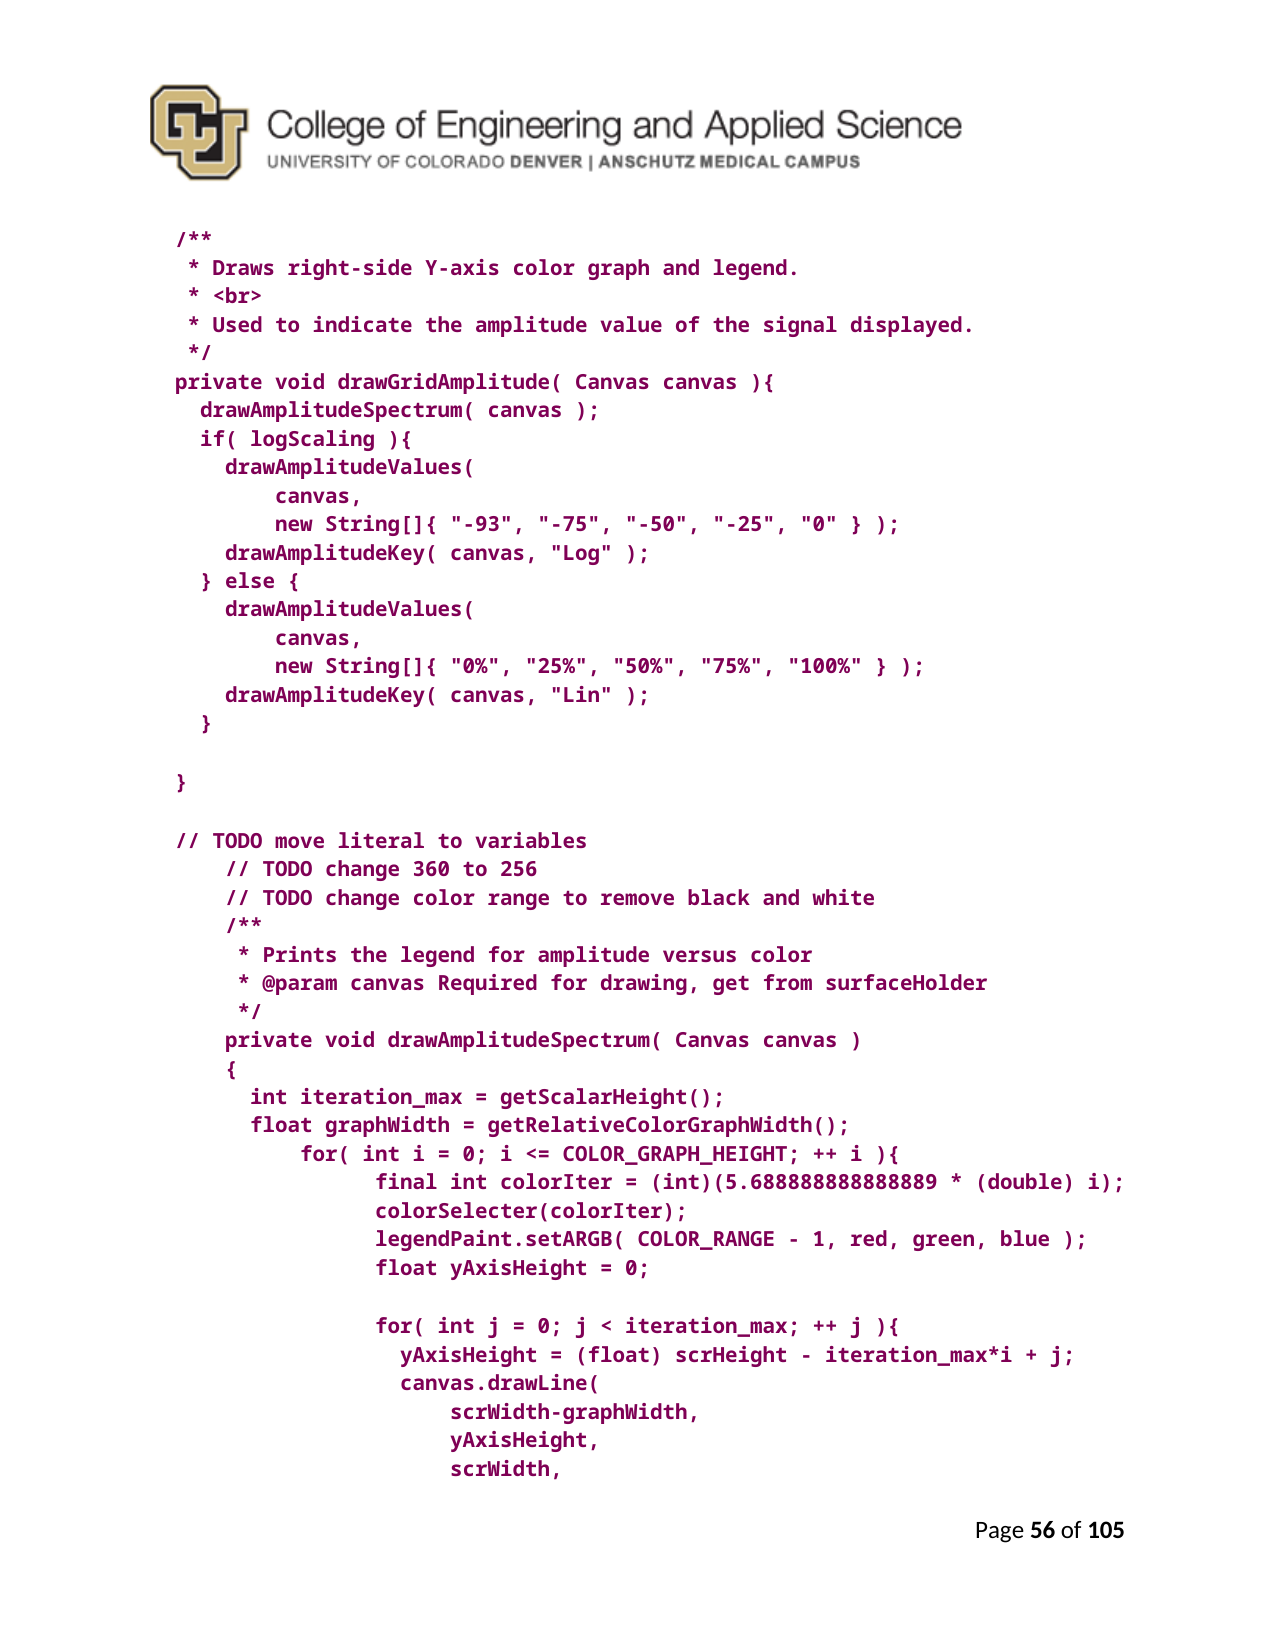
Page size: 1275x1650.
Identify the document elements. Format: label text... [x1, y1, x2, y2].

text if( logScaling ){ [150, 424, 1125, 452]
text /** [150, 911, 1125, 940]
text private void drawAmplitudeSpectrum( Canvas canvas ) [150, 1025, 1125, 1054]
text new String[]{ "-93", "-75", "-50", "-25", "0" } ); [150, 509, 1125, 538]
text canvas, [150, 623, 1125, 651]
text colorSelecter(colorIter); [150, 1196, 1125, 1224]
text for( int j = 0; j < iteration_max; ++ j ){ [150, 1312, 1125, 1340]
picture [150, 75, 1032, 197]
text float yAxisHeight = 0; [150, 1253, 1125, 1281]
text } [150, 708, 1125, 737]
text */ [150, 997, 1125, 1025]
text /** [150, 225, 1125, 253]
text drawAmplitudeSpectrum( canvas ); [150, 395, 1125, 424]
text yAxisHeight = (float) scrHeight - iteration_max*i + j; [150, 1340, 1125, 1368]
text // TODO change 360 to 256 [150, 854, 1125, 883]
text new String[]{ "0%", "25%", "50%", "75%", "100%" } ); [150, 651, 1125, 680]
text * <br> [150, 282, 1125, 310]
text } else { [150, 566, 1125, 594]
text float graphWidth = getRelativeColorGraphWidth(); [150, 1111, 1125, 1139]
text drawAmplitudeKey( canvas, "Lin" ); [150, 680, 1125, 708]
text canvas.drawLine( [150, 1368, 1125, 1397]
text // TODO change color range to remove black and white [150, 883, 1125, 911]
text // TODO move literal to variables [150, 826, 1125, 854]
text drawAmplitudeKey( canvas, "Log" ); [150, 538, 1125, 566]
text legendPaint.setARGB( COLOR_RANGE - 1, red, green, blue ); [150, 1224, 1125, 1253]
text * Draws right-side Y-axis color graph and legend. [150, 253, 1125, 282]
text * Prints the legend for amplitude versus color [150, 940, 1125, 968]
text scrWidth, [150, 1454, 1125, 1482]
text drawAmplitudeValues( [150, 594, 1125, 623]
text } [150, 767, 1125, 796]
text yAxisHeight, [150, 1425, 1125, 1454]
text { [150, 1054, 1125, 1082]
text int iteration_max = getScalarHeight(); [150, 1082, 1125, 1111]
text */ [150, 338, 1125, 367]
text * @param canvas Required for drawing, get from surfaceHolder [150, 968, 1125, 997]
text drawAmplitudeValues( [150, 452, 1125, 481]
text scrWidth-graphWidth, [150, 1397, 1125, 1425]
text final int colorIter = (int)(5.688888888888889 * (double) i); [150, 1167, 1125, 1196]
text for( int i = 0; i <= COLOR_GRAPH_HEIGHT; ++ i ){ [150, 1139, 1125, 1167]
text canvas, [150, 481, 1125, 509]
text * Used to indicate the amplitude value of the signal displayed. [150, 310, 1125, 338]
text private void drawGridAmplitude( Canvas canvas ){ [150, 367, 1125, 395]
